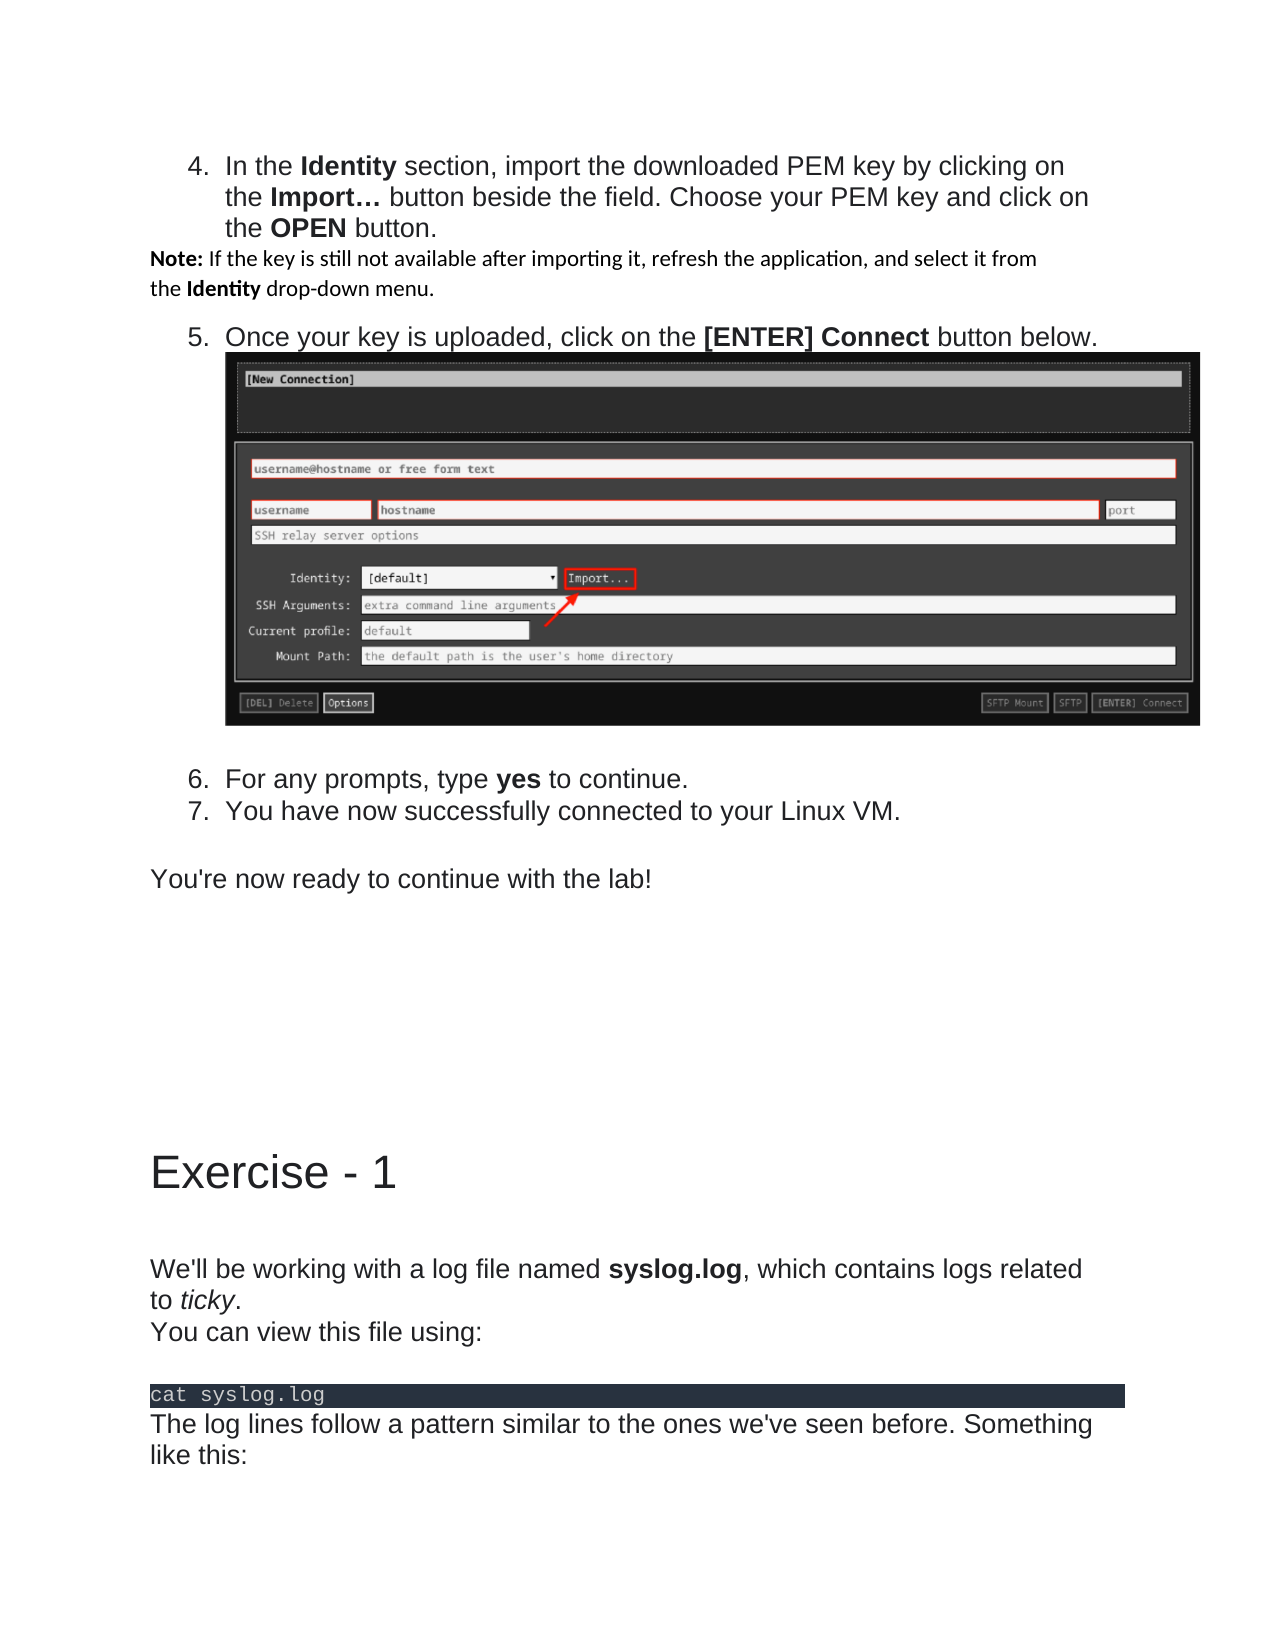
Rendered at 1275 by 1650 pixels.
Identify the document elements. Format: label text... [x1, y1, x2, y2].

text The log lines follow a pattern similar to the ones we've seen before. Something like this: [150, 1408, 1125, 1470]
list For any prompts, type yes to continue. [187, 763, 1125, 795]
list In the Identity section, import the downloaded PEM key by clicking on the Import… button beside the field. Choose your PEM key and click on the OPEN button. [187, 150, 1125, 244]
picture [225, 352, 1200, 726]
text Note: If the key is still not available after importing it, refresh the application, and select it from the Identity drop-down menu. [150, 244, 1125, 302]
text You're now ready to continue with the lab! [150, 863, 1125, 895]
text You can view this file using: [150, 1316, 1125, 1347]
list You have now successfully connected to your Linux VM. [187, 795, 1125, 826]
subtitle Exercise - 1 [150, 1145, 1125, 1199]
text cat syslog.log [150, 1384, 1125, 1408]
list Once your key is uploaded, click on the [ENTER] Connect button below. [187, 321, 1125, 352]
text We'll be working with a log file named syslog.log, which contains logs related to ticky. [150, 1253, 1125, 1316]
